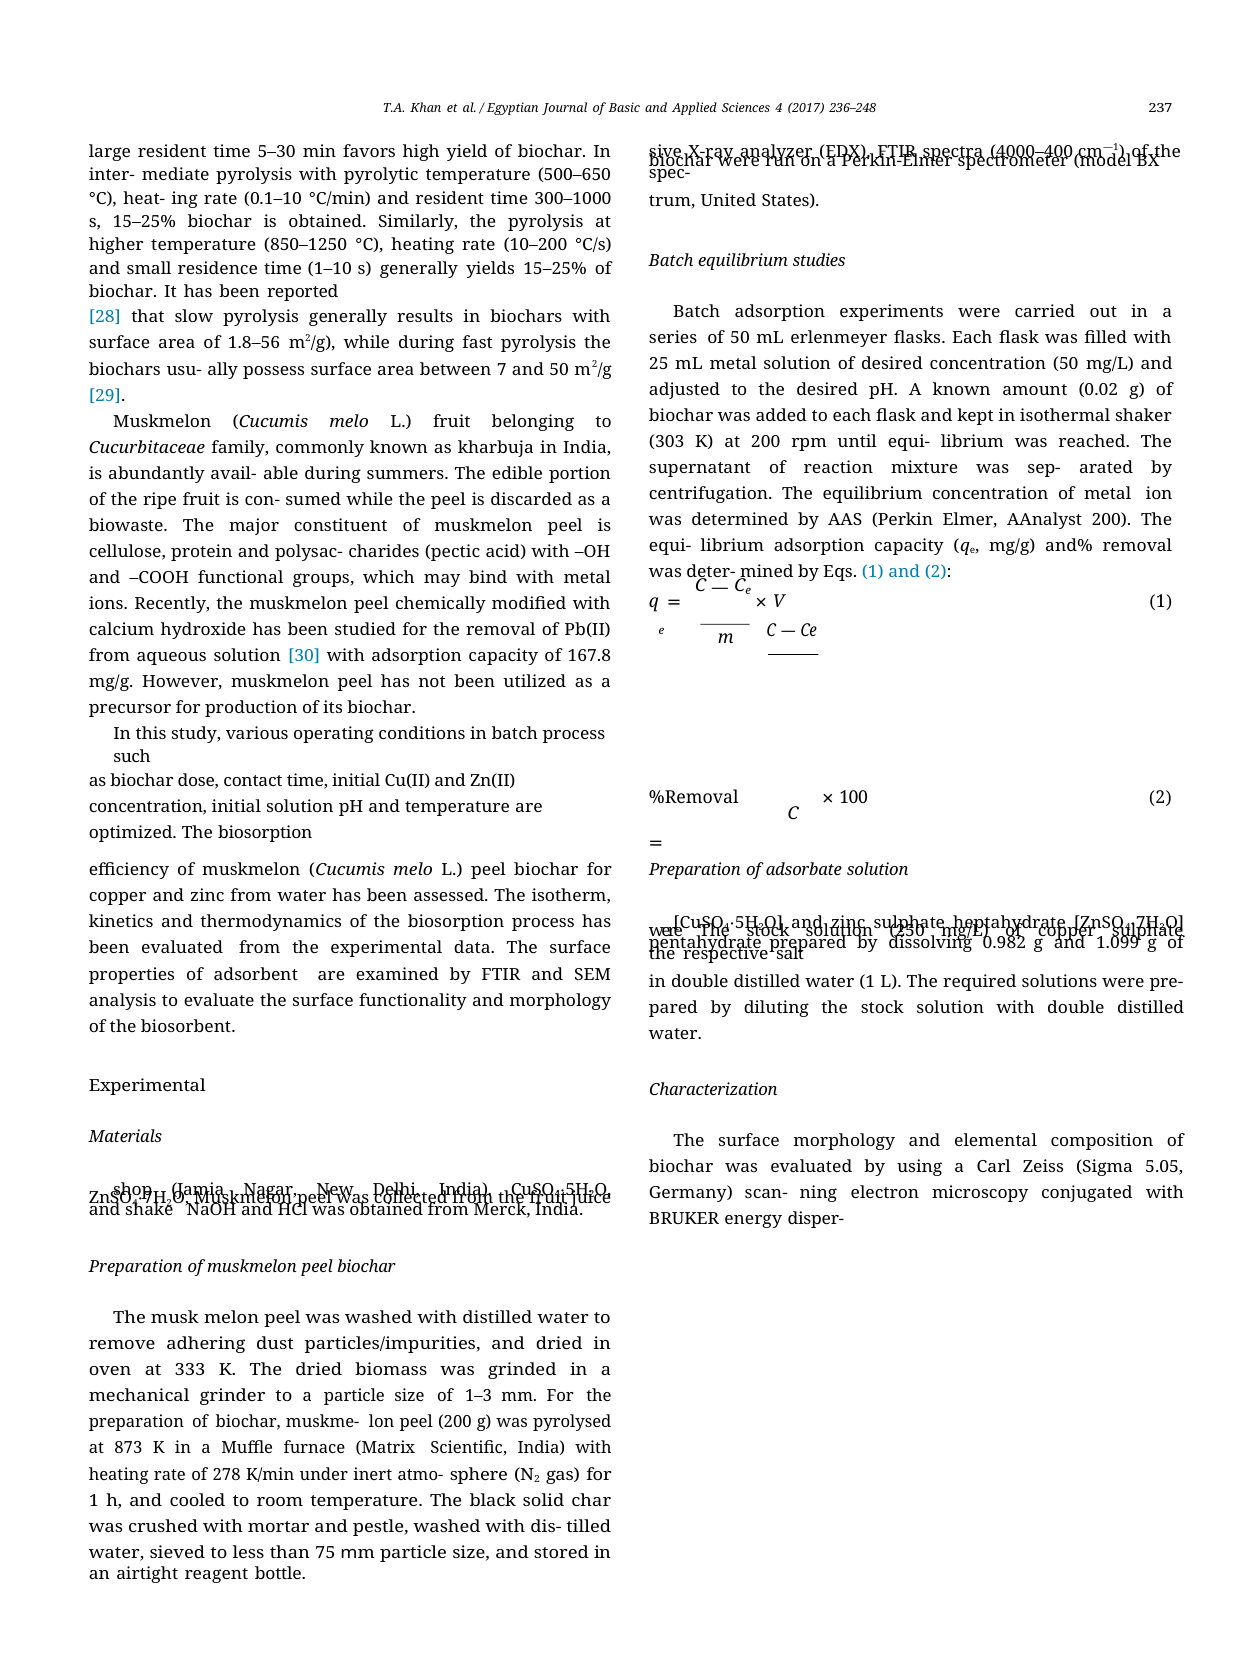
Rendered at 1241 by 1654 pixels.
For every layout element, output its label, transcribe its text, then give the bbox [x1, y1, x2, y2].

text Batch adsorption experiments were carried out in a series of 50 mL erlenmeyer flasks. Each flask was filled with 25 mL metal solution of desired concentration (50 mg/L) and adjusted to the desired pH. A known amount (0.02 g) of biochar was added to each flask and kept in isothermal shaker (303 K) at 200 rpm until equi- librium was reached. The supernatant of reaction mixture was sep- arated by centrifugation. The equilibrium concentration of metal ion was determined by AAS (Perkin Elmer, AAnalyst 200). The equi- librium adsorption capacity (qe, mg/g) and% removal was deter- mined by Eqs. (1) and (2): [649, 299, 1172, 582]
text in double distilled water (1 L). The required solutions were pre- pared by diluting the stock solution with double distilled water. [649, 969, 1184, 1044]
text Experimental [89, 1074, 612, 1096]
text as biochar dose, contact time, initial Cu(II) and Zn(II) concentration, initial solution pH and temperature are optimized. The biosorption [88, 768, 611, 843]
text (2) [1148, 768, 1184, 813]
text Muskmelon (Cucumis melo L.) fruit belonging to Cucurbitaceae family, commonly known as kharbuja in India, is abundantly avail- able during summers. The edible portion of the ripe fruit is con- sumed while the peel is discarded as a biowaste. The major constituent of muskmelon peel is cellulose, protein and polysac- charides (pectic acid) with –OH and –COOH functional groups, which may bind with metal ions. Recently, the muskmelon peel chemically modified with calcium hydroxide has been studied for the removal of Pb(II) from aqueous solution [30] with adsorption capacity of 167.8 mg/g. However, muskmelon peel has not been utilized as a precursor for production of its biochar. [88, 409, 612, 718]
text Preparation of muskmelon peel biochar [89, 1255, 612, 1277]
text Preparation of adsorbate solution [649, 858, 1184, 881]
text Batch equilibrium studies [649, 248, 1184, 271]
text In this study, various operating conditions in batch process such [113, 722, 612, 767]
text Materials [89, 1125, 612, 1147]
text efficiency of muskmelon (Cucumis melo L.) peel biochar for copper and zinc from water has been assessed. The isotherm, kinetics and thermodynamics of the biosorption process has been evaluated from the experimental data. The surface properties of adsorbent are examined by FTIR and SEM analysis to evaluate the surface functionality and morphology of the biosorbent. [88, 858, 612, 1037]
text trum, United States). [649, 188, 1184, 211]
text The musk melon peel was washed with distilled water to remove adhering dust particles/impurities, and dried in oven at 333 K. The dried biomass was grinded in a mechanical grinder to a particle size of 1–3 mm. For the preparation of biochar, muskme- lon peel (200 g) was pyrolysed at 873 K in a Muffle furnace (Matrix Scientific, India) with heating rate of 278 K/min under inert atmo- sphere (N2 gas) for 1 h, and cooled to room temperature. The black solid char was crushed with mortar and pestle, washed with dis- tilled water, sieved to less than 75 mm particle size, and stored in [88, 1306, 612, 1563]
text C — Ce [755, 612, 1184, 642]
text q = C — Ce × V (1) [649, 587, 1184, 612]
text shop (Jamia Nagar, New Delhi, India). CuSO4·5H2O, ZnSO4·7H2O, Muskmelon peel was collected from the fruit juice and shake NaOH and HCl was obtained from Merck, India. [88, 1186, 612, 1220]
text an airtight reagent bottle. [88, 1566, 612, 1582]
text Characterization [649, 1077, 1184, 1100]
text C × 100 [787, 768, 873, 813]
subtitle %Removal = [649, 768, 750, 857]
text The surface morphology and elemental composition of biochar was evaluated by using a Carl Zeiss (Sigma 5.05, Germany) scan- ning electron microscopy conjugated with BRUKER energy disper- [649, 1128, 1184, 1229]
text [CuSO4·5H2O] and zinc sulphate heptahydrate [ZnSO4·7H2O] were The stock solution (250 mg/L) of copper sulphate pentahydrate prepared by dissolving 0.982 g and 1.099 g of the respective salt [649, 919, 1184, 964]
text large resident time 5–30 min favors high yield of biochar. In inter- mediate pyrolysis with pyrolytic temperature (500–650 °C), heat- ing rate (0.1–10 °C/min) and resident time 300–1000 s, 15–25% biochar is obtained. Similarly, the pyrolysis at higher temperature (850–1250 °C), heating rate (10–200 °C/s) and small residence time (1–10 s) generally yields 15–25% of biochar. It has been reported [88, 140, 612, 302]
text [28] that slow pyrolysis generally results in biochars with surface area of 1.8–56 m2/g), while during fast pyrolysis the biochars usu- ally possess surface area between 7 and 50 m2/g [29]. [88, 305, 612, 406]
text sive X-ray analyzer (EDX). FTIR spectra (4000–400 cm—1) of the biochar were run on a Perkin-Elmer spectrometer (model BX spec- [649, 149, 1184, 183]
